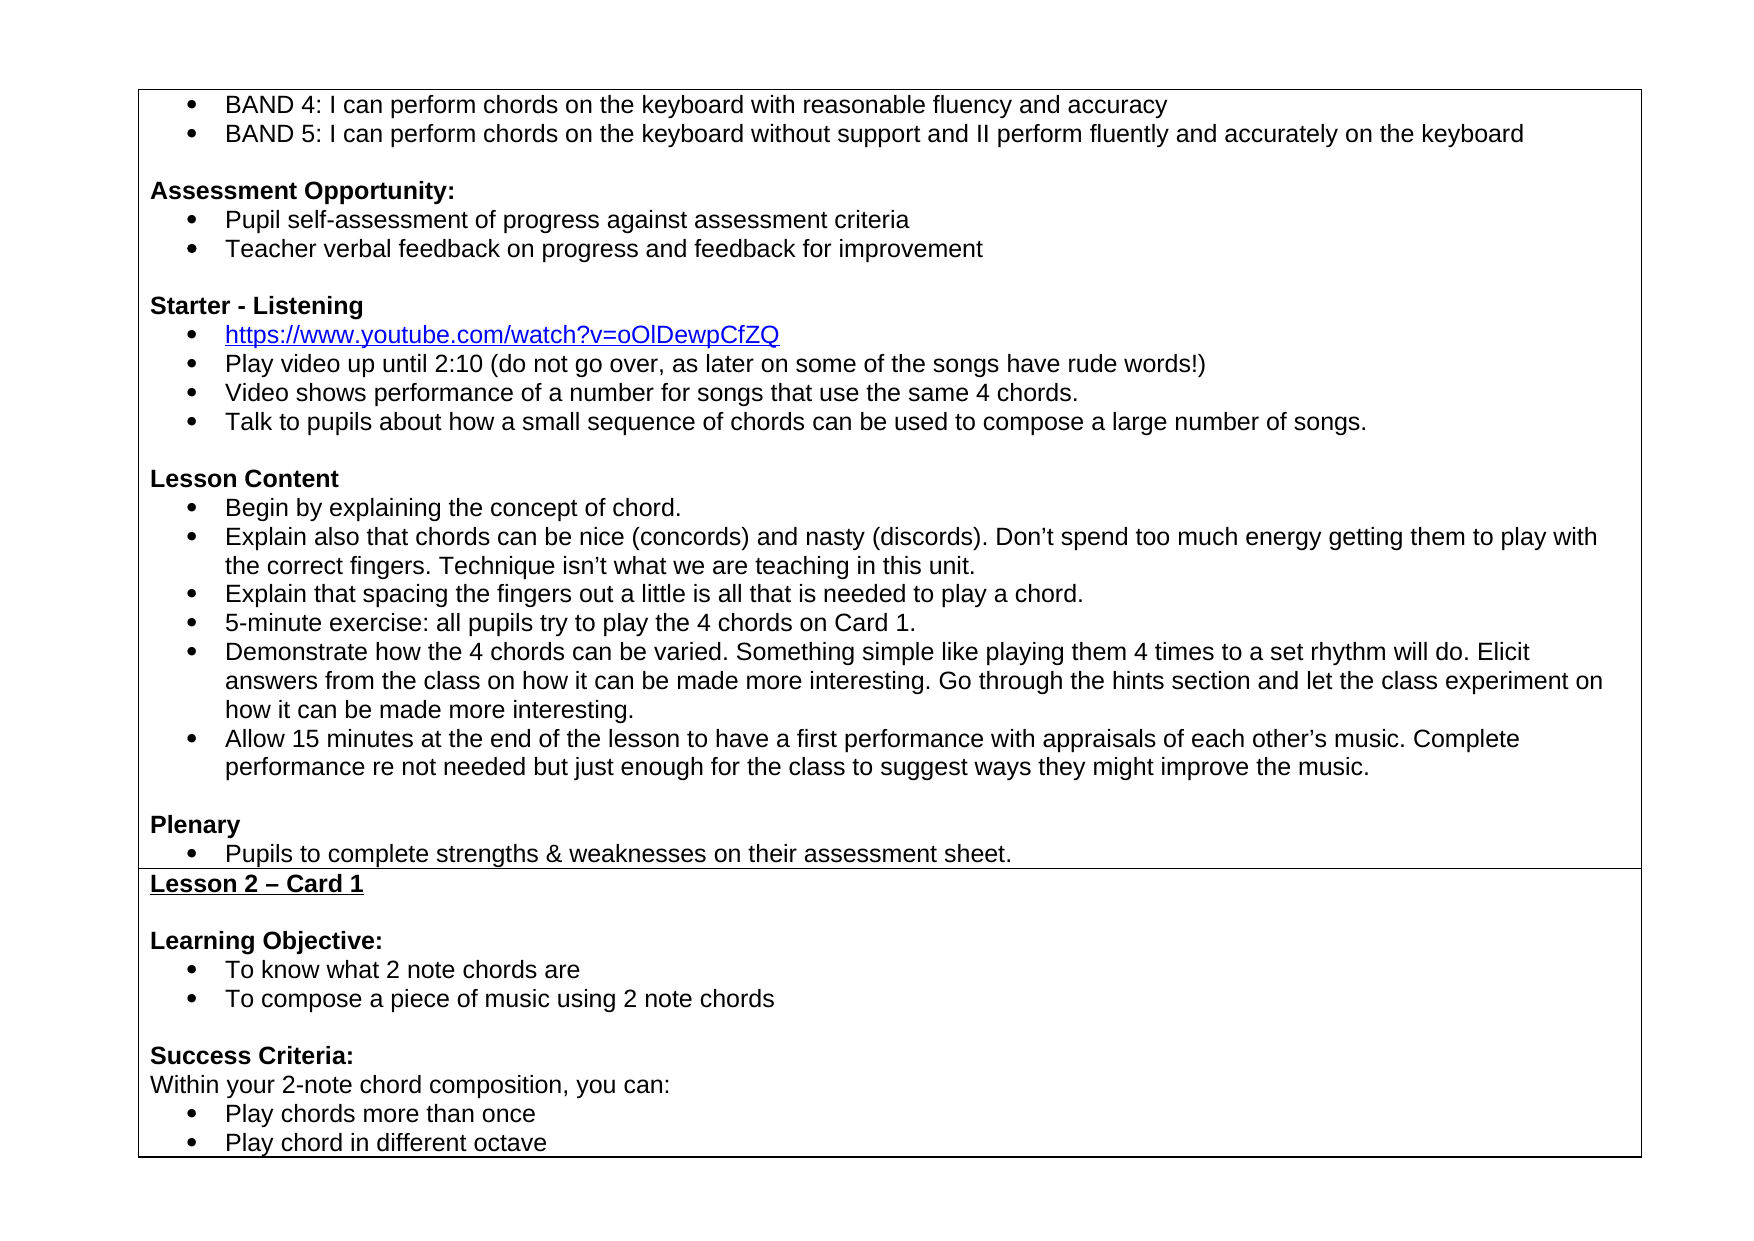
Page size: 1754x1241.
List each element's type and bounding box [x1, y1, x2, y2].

table_cell [139, 90, 1641, 867]
table_cell [139, 869, 1641, 1156]
